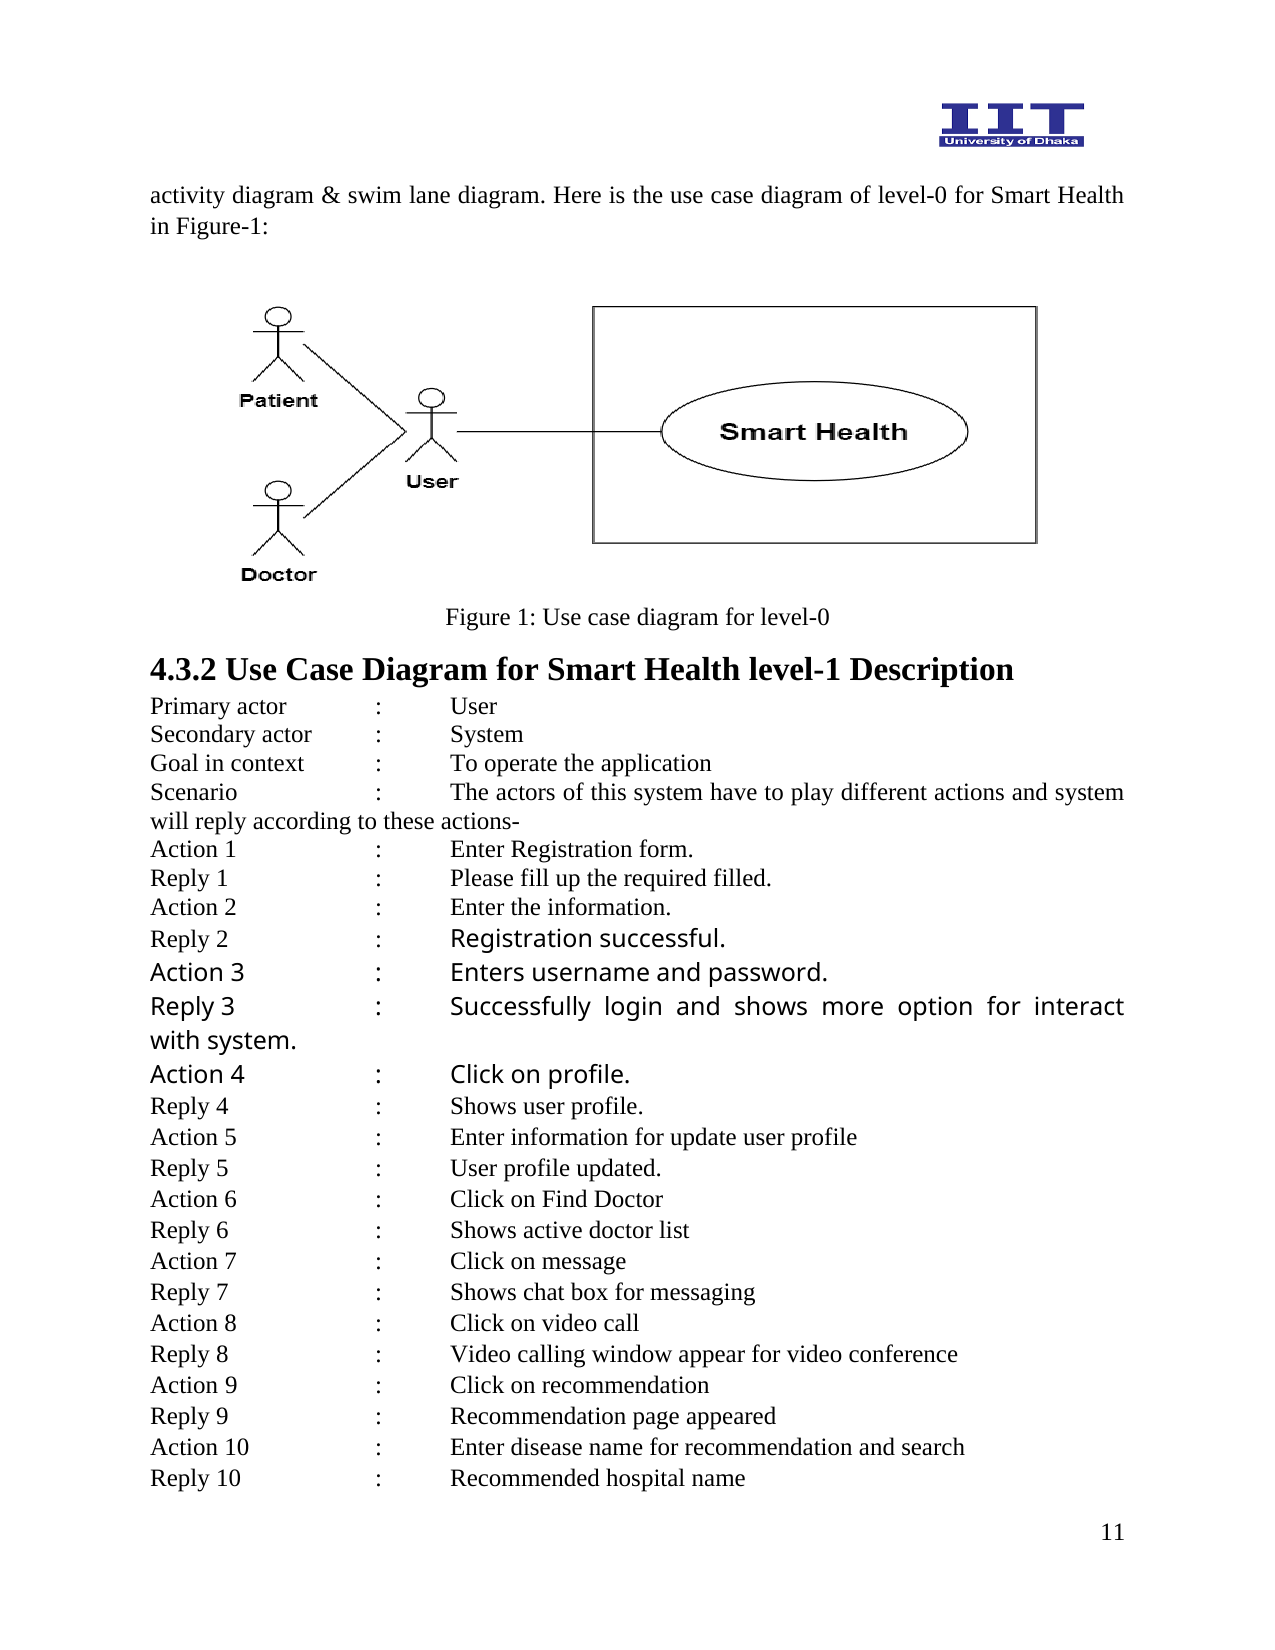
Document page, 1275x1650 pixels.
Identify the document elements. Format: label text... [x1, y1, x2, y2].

text Reply 5 : User profile updated. [150, 1153, 1125, 1182]
text Reply 2 : Registration successful. [150, 921, 1125, 955]
text Secondary actor : System [150, 719, 1125, 748]
text Goal in context : To operate the application [150, 748, 1125, 777]
text Reply 7 : Shows chat box for messaging [150, 1277, 1125, 1306]
text Action 4 : Click on profile. [150, 1057, 1125, 1091]
text Action 10 : Enter disease name for recommendation and search [150, 1432, 1125, 1461]
text Reply 8 : Video calling window appear for video conference [150, 1339, 1125, 1368]
text Figure 1: Use case diagram for level-0 [150, 602, 1125, 630]
text Reply 3 : Successfully login and shows more option for interact with system. [150, 989, 1125, 1057]
text Reply 4 : Shows user profile. [150, 1091, 1125, 1120]
text Action 6 : Click on Find Doctor [150, 1184, 1125, 1213]
text Action 1 : Enter Registration form. [150, 834, 1125, 863]
text Action 2 : Enter the information. [150, 892, 1125, 921]
text Action 7 : Click on message [150, 1246, 1125, 1275]
text Primary actor : User [150, 691, 1125, 719]
text Scenario : The actors of this system have to play different actions and system will reply according to these actions- [150, 777, 1125, 834]
text Reply 10 : Recommended hospital name [150, 1463, 1125, 1492]
text Action 9 : Click on recommendation [150, 1370, 1125, 1399]
text Action 3 : Enters username and password. [150, 955, 1125, 989]
text Action 8 : Click on video call [150, 1308, 1125, 1337]
text Reply 9 : Recommendation page appeared [150, 1401, 1125, 1430]
text Reply 6 : Shows active doctor list [150, 1215, 1125, 1244]
subtitle 4.3.2 Use Case Diagram for Smart Health level-1 Description [150, 649, 1125, 688]
picture [909, 75, 1125, 180]
picture [237, 306, 1038, 583]
text Reply 1 : Please fill up the required filled. [150, 863, 1125, 892]
text Action 5 : Enter information for update user profile [150, 1122, 1125, 1151]
